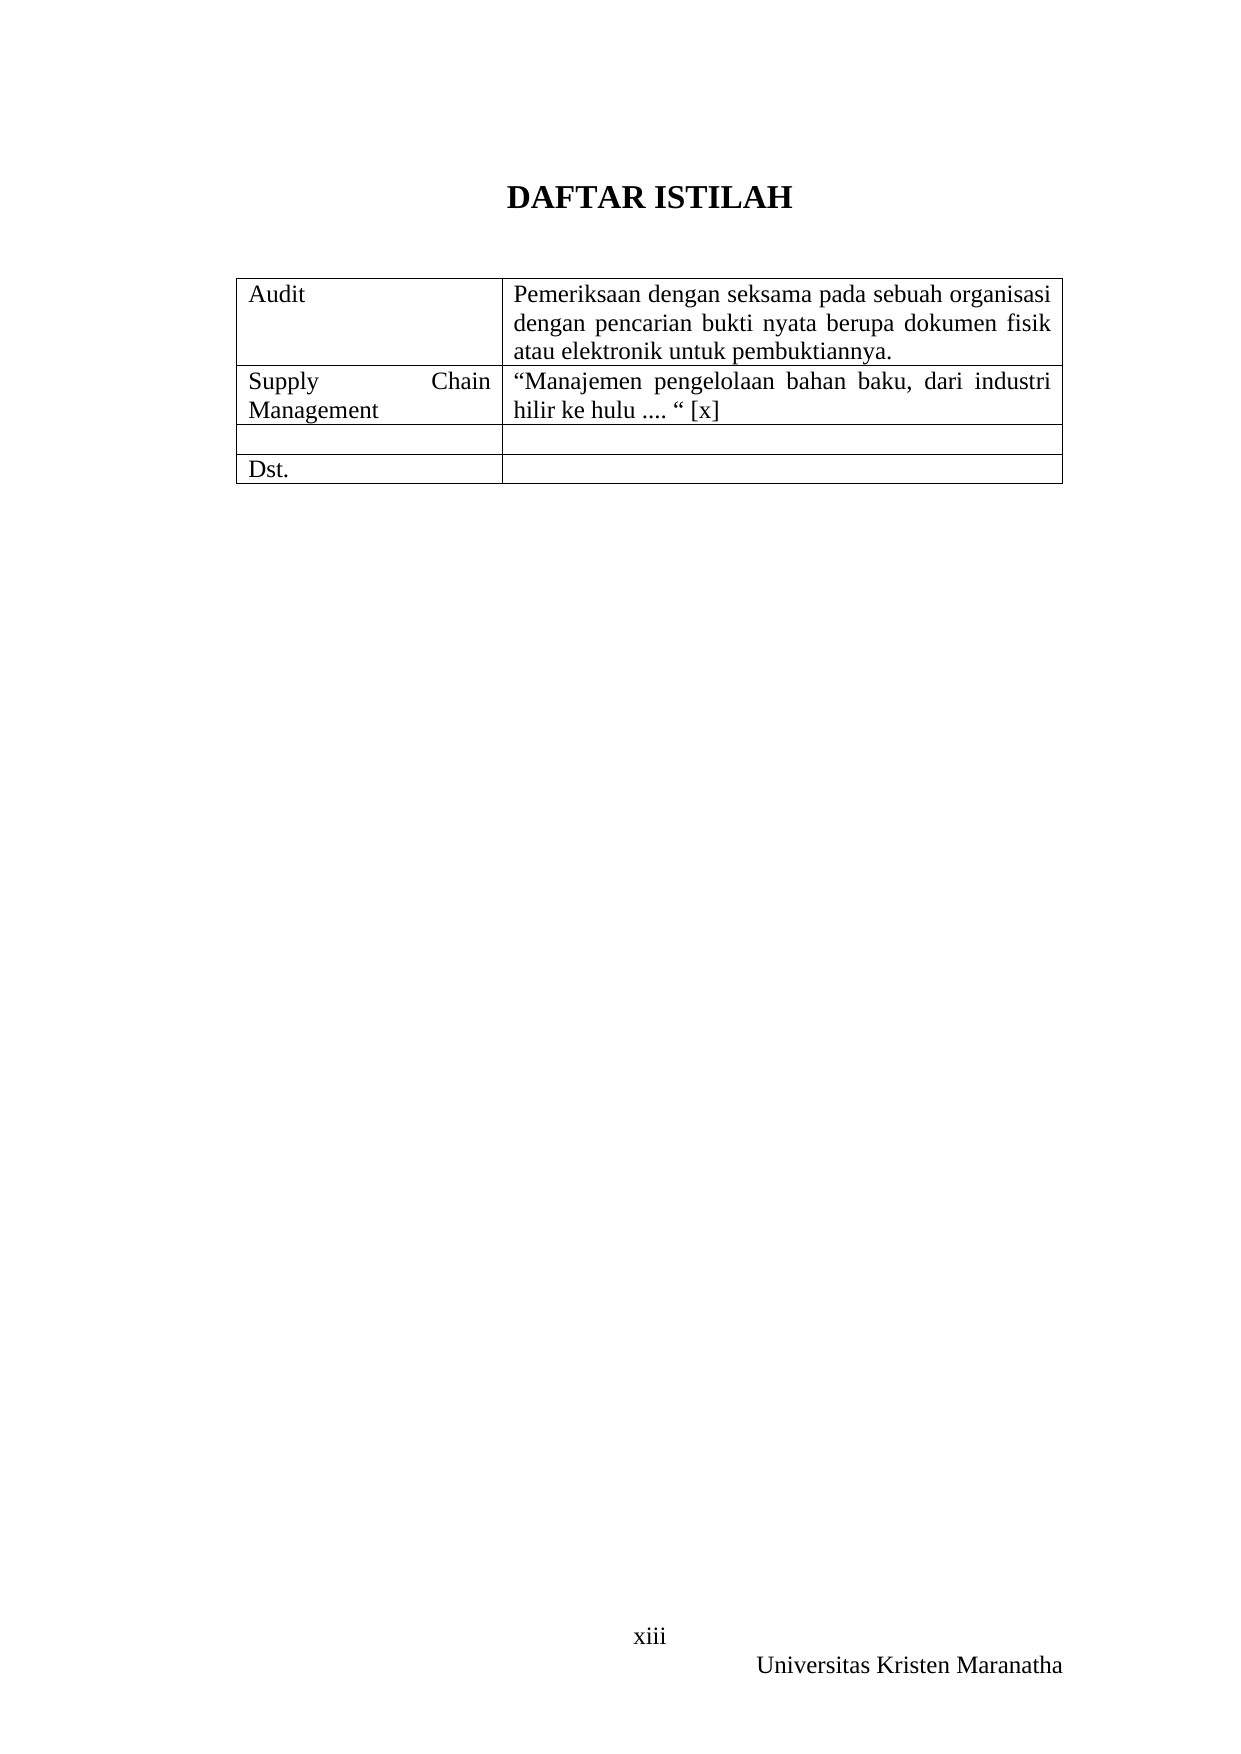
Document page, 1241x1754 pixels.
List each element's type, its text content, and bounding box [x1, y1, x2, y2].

table_cell [237, 425, 502, 453]
table_cell “Manajemen pengelolaan bahan baku, dari industri hilir ke hulu .... “ [x] [503, 366, 1062, 424]
table_cell [503, 425, 1062, 453]
table_header Pemeriksaan dengan seksama pada sebuah organisasi dengan pencarian bukti nyata berupa dokumen fisik atau elektronik untuk pembuktiannya. [503, 279, 1062, 365]
table_cell Dst. [237, 455, 502, 483]
table_cell [503, 455, 1062, 483]
table_header Audit [237, 279, 502, 365]
table_cell Supply Chain Management [237, 366, 502, 424]
subtitle DAFTAR ISTILAH [236, 177, 1063, 216]
